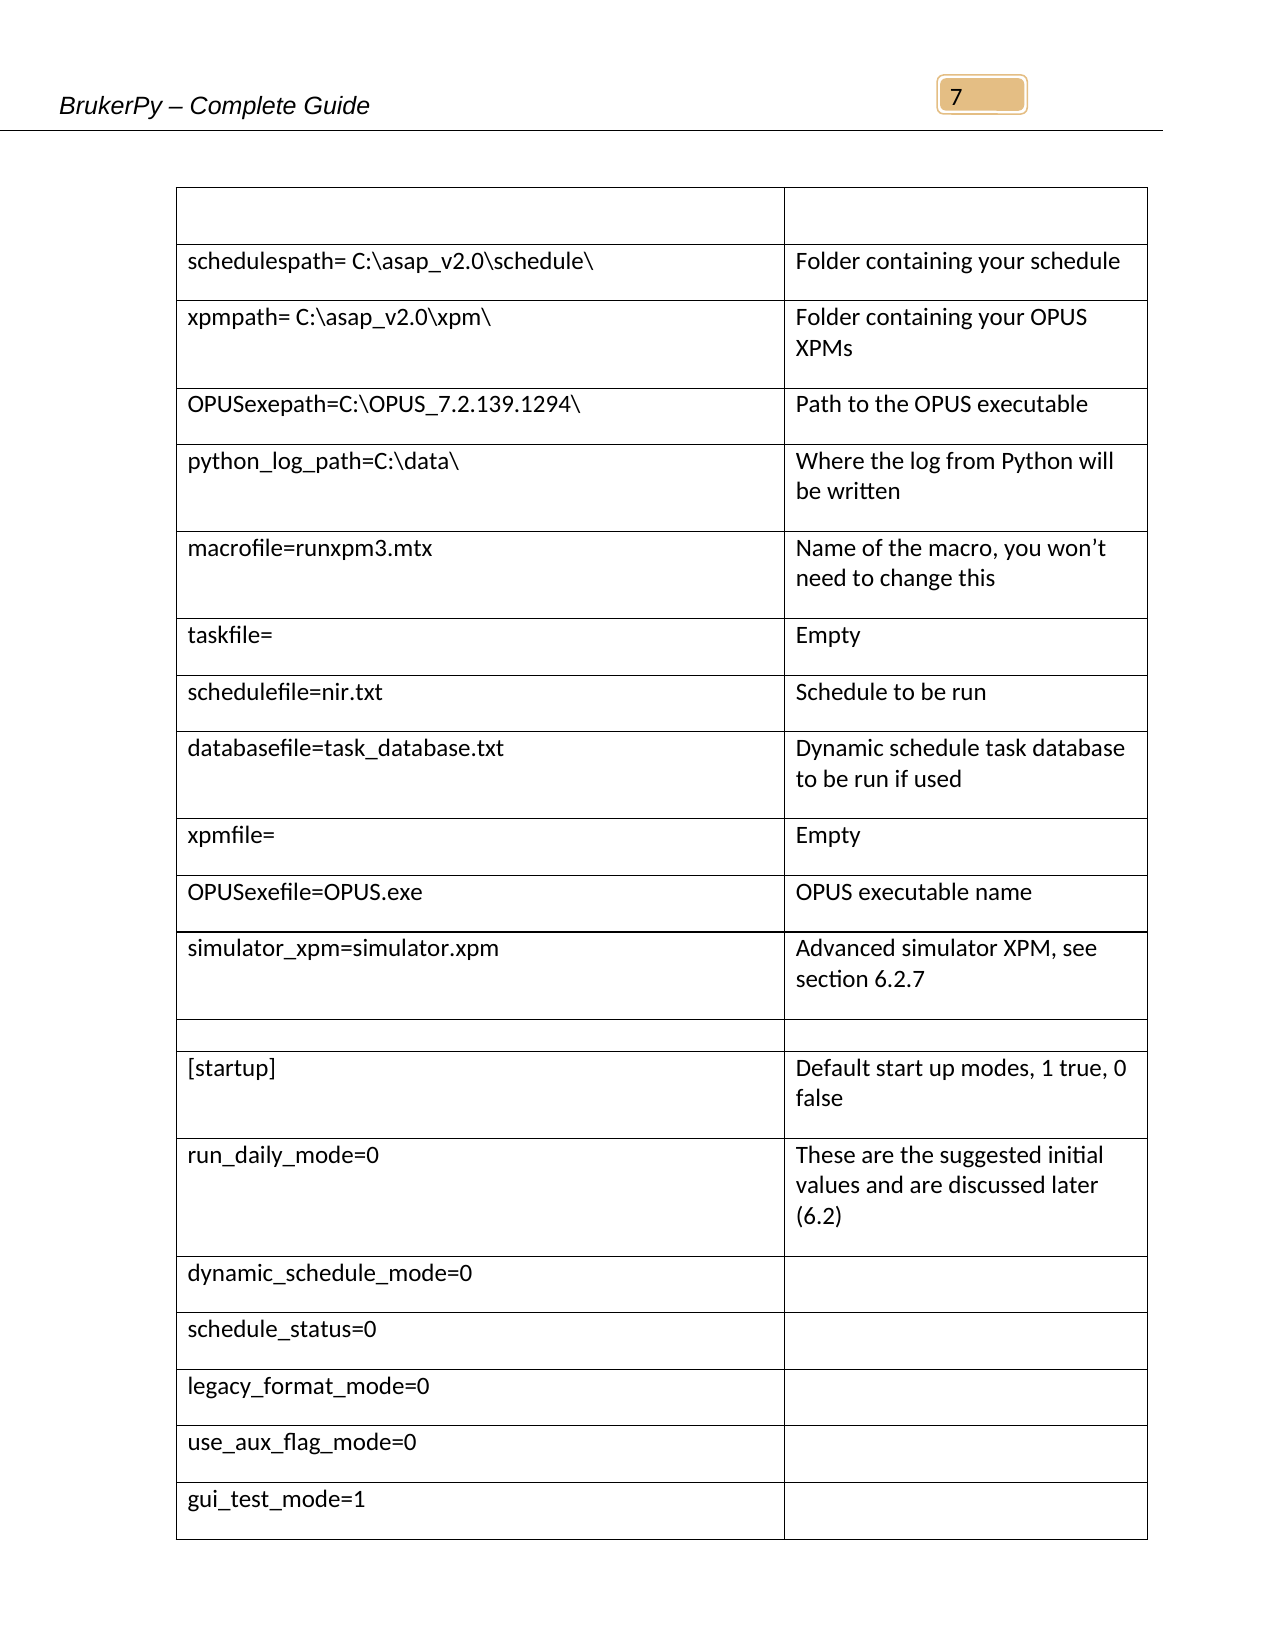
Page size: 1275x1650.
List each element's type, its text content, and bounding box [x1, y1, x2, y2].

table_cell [177, 188, 784, 244]
table_cell [785, 1020, 1147, 1051]
table_cell dynamic_schedule_mode=0 [177, 1257, 784, 1312]
table_cell Folder containing your OPUS XPMs [785, 301, 1147, 387]
table_cell [startup] [177, 1052, 784, 1138]
table_cell schedulespath= C:\asap_v2.0\schedule\ [177, 245, 784, 300]
table_cell Folder containing your schedule [785, 245, 1147, 300]
table_cell use_aux_flag_mode=0 [177, 1426, 784, 1482]
table_cell run_daily_mode=0 [177, 1139, 784, 1256]
table_cell Empty [785, 619, 1147, 675]
table_cell OPUSexepath=C:\OPUS_7.2.139.1294\ [177, 389, 784, 444]
table_cell xpmfile= [177, 819, 784, 875]
table_cell These are the suggested initial values and are discussed later (6.2) [785, 1139, 1147, 1256]
table_cell Advanced simulator XPM, see section 6.2.7 [785, 933, 1147, 1018]
table_cell Where the log from Python will be written [785, 445, 1147, 531]
table_cell OPUS executable name [785, 876, 1147, 931]
table_cell Default start up modes, 1 true, 0 false [785, 1052, 1147, 1138]
table_cell Dynamic schedule task database to be run if used [785, 732, 1147, 818]
table_cell python_log_path=C:\data\ [177, 445, 784, 531]
table_cell schedule_status=0 [177, 1313, 784, 1369]
table_cell taskfile= [177, 619, 784, 675]
table_cell legacy_format_mode=0 [177, 1370, 784, 1425]
table_cell Path to the OPUS executable [785, 389, 1147, 444]
table_cell Empty [785, 819, 1147, 875]
table_cell schedulefile=nir.txt [177, 676, 784, 731]
table_cell [785, 1426, 1147, 1482]
table_cell gui_test_mode=1 [177, 1483, 784, 1538]
table_cell Name of the macro, you won’t need to change this [785, 532, 1147, 618]
table_cell [785, 1257, 1147, 1312]
table_cell Schedule to be run [785, 676, 1147, 731]
table_cell xpmpath= C:\asap_v2.0\xpm\ [177, 301, 784, 387]
table_cell databasefile=task_database.txt [177, 732, 784, 818]
table_cell [785, 1370, 1147, 1425]
table_cell macrofile=runxpm3.mtx [177, 532, 784, 618]
table_cell simulator_xpm=simulator.xpm [177, 933, 784, 1018]
table_cell [785, 1313, 1147, 1369]
table_cell OPUSexefile=OPUS.exe [177, 876, 784, 931]
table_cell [785, 188, 1147, 244]
table_cell [177, 1020, 784, 1051]
table_cell [785, 1483, 1147, 1538]
